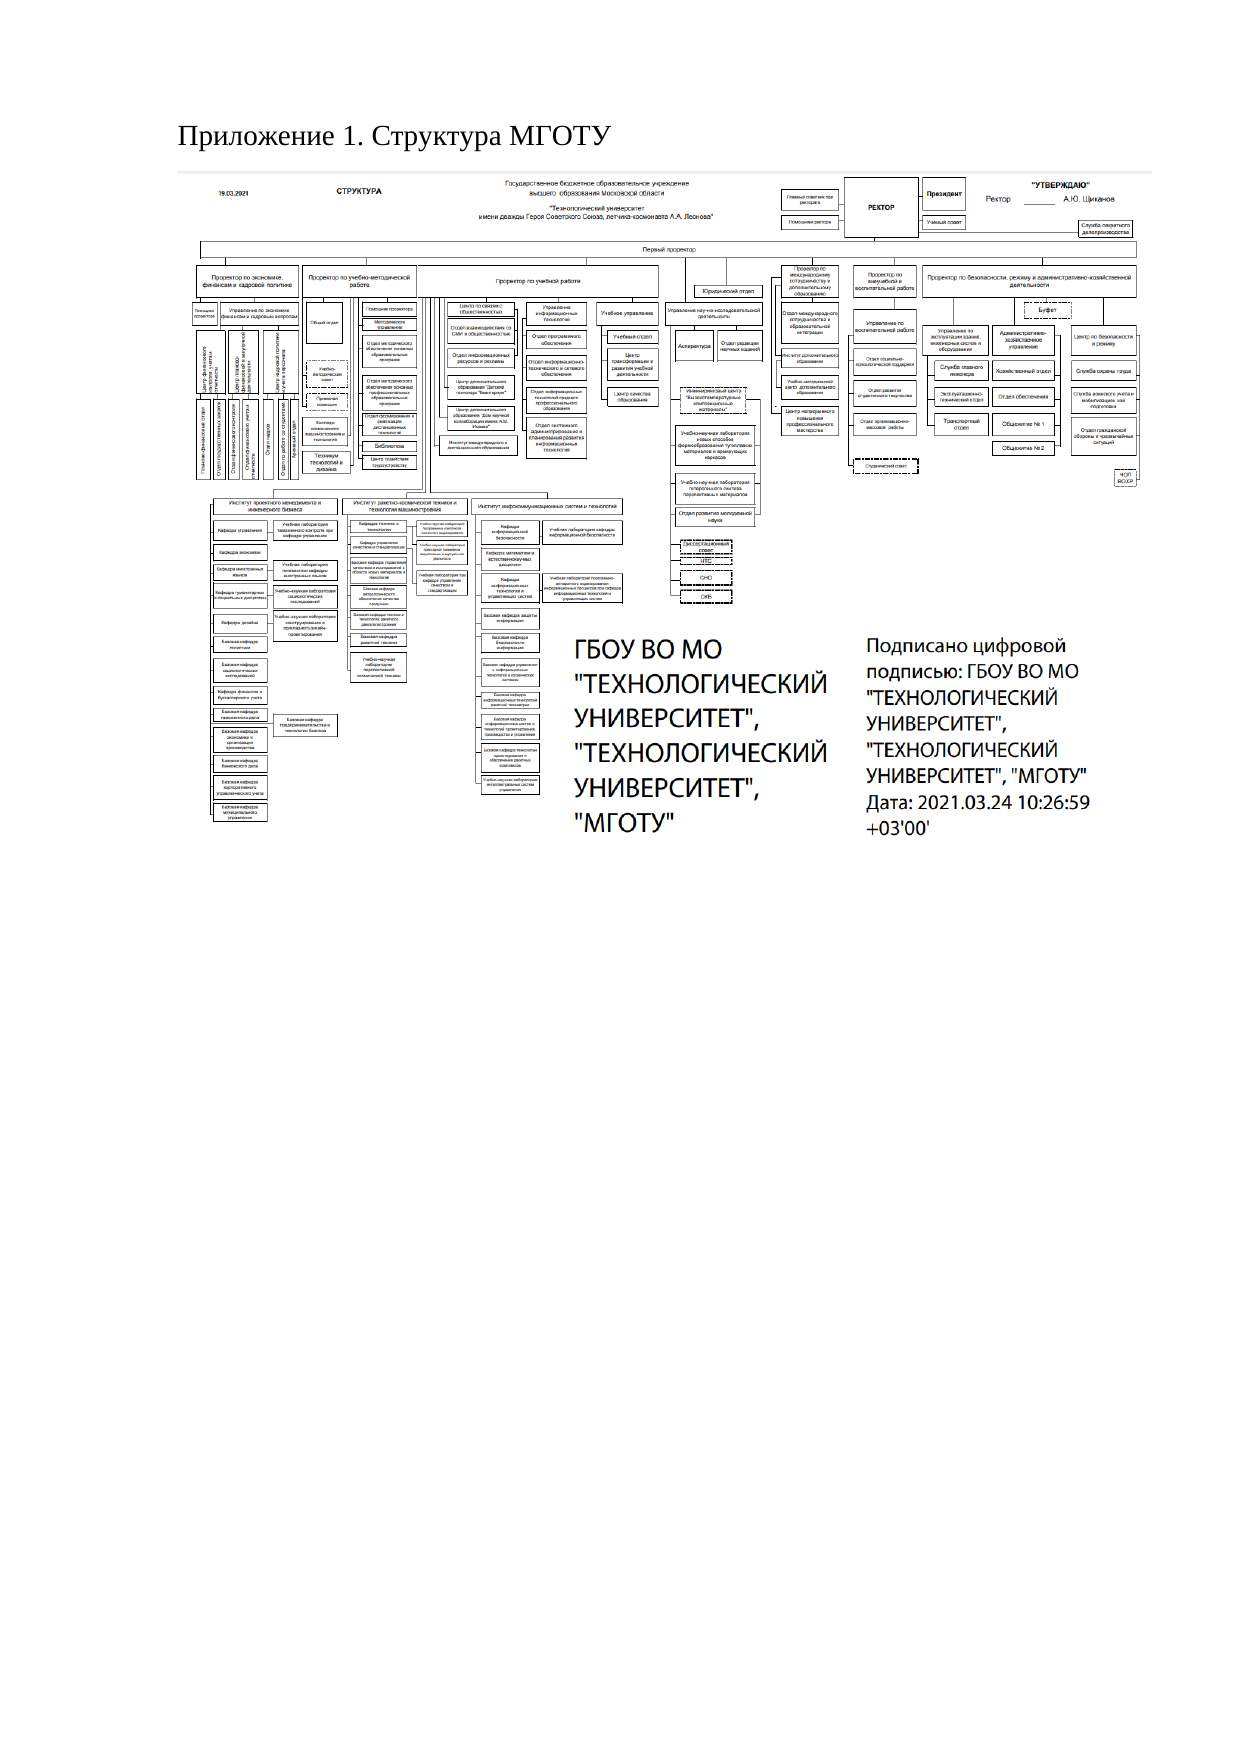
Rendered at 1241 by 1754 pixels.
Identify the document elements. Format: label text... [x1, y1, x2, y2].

text Приложение 1. Структура МГОТУ [177, 118, 1152, 152]
picture [177, 171, 1152, 849]
